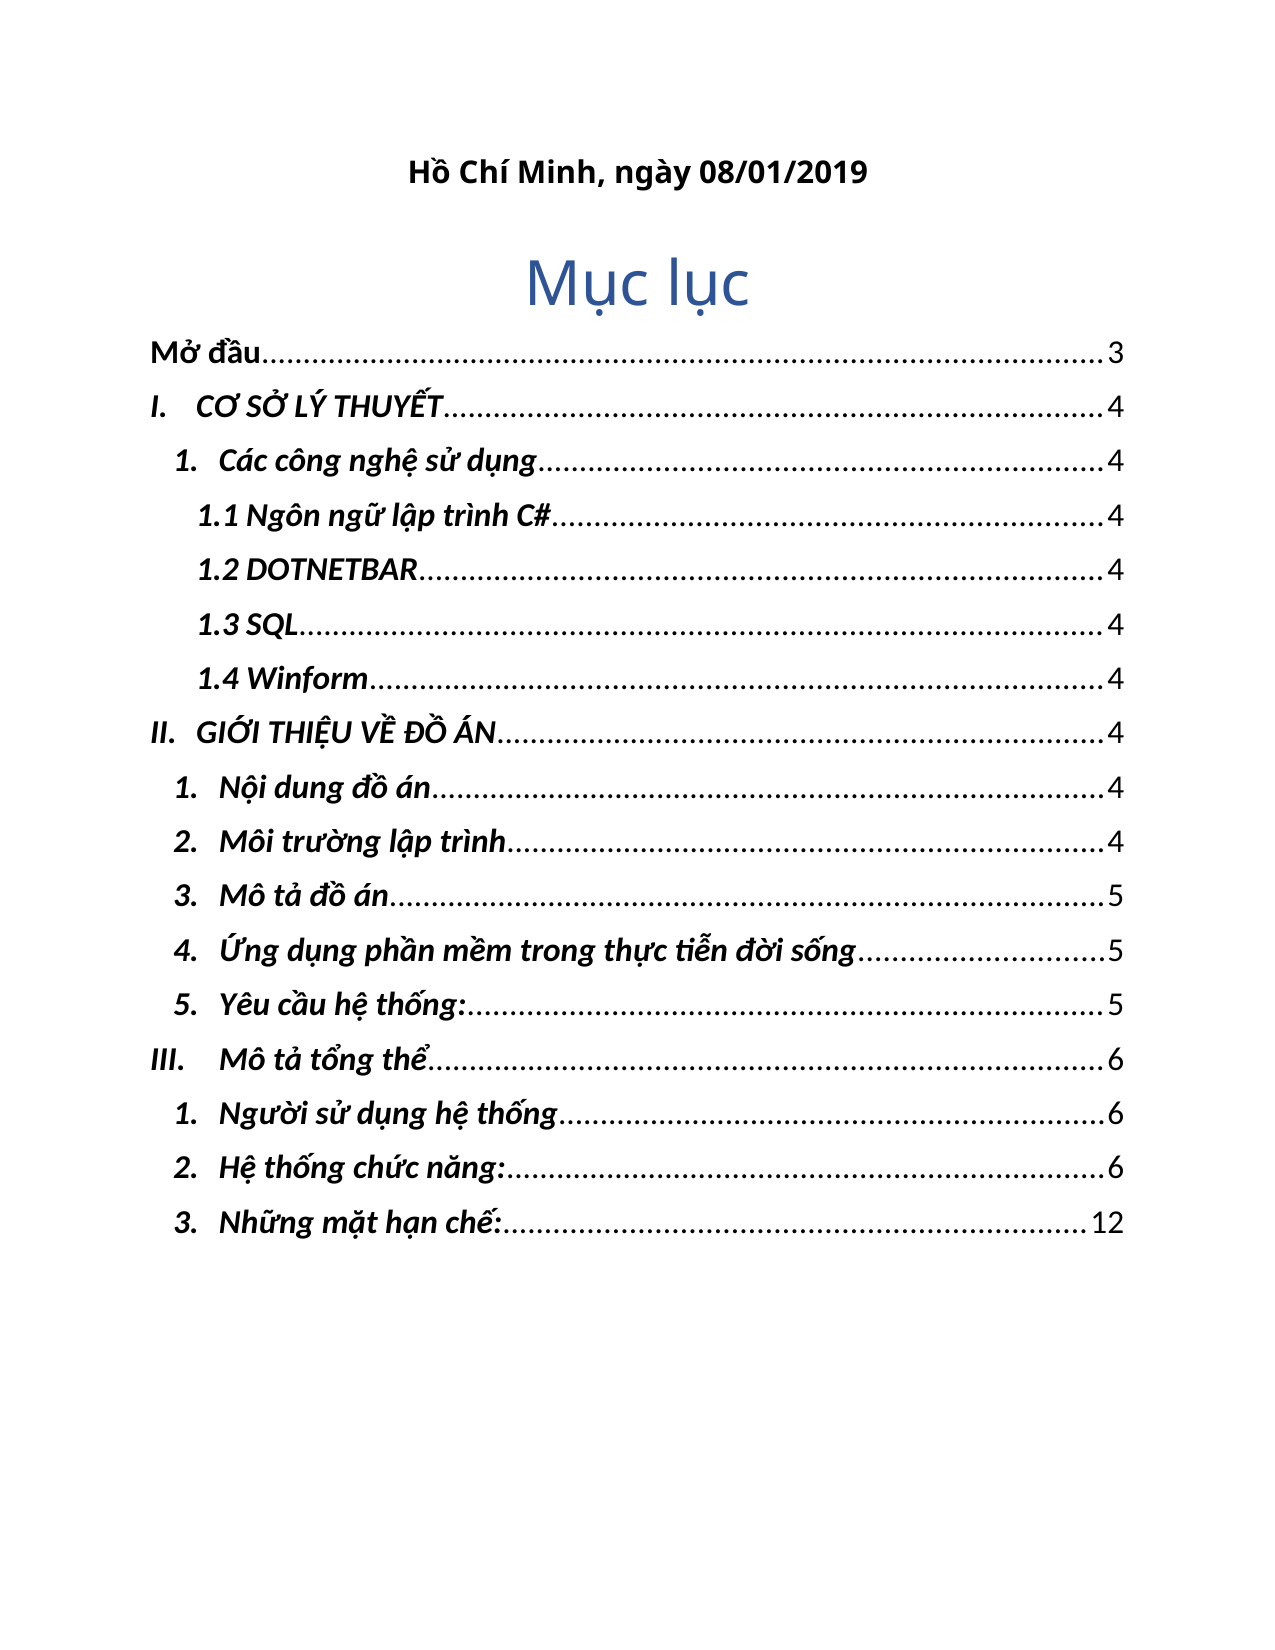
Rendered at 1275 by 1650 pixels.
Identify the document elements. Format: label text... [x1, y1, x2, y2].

text Hồ Chí Minh, ngày 08/01/2019 [150, 150, 1125, 193]
